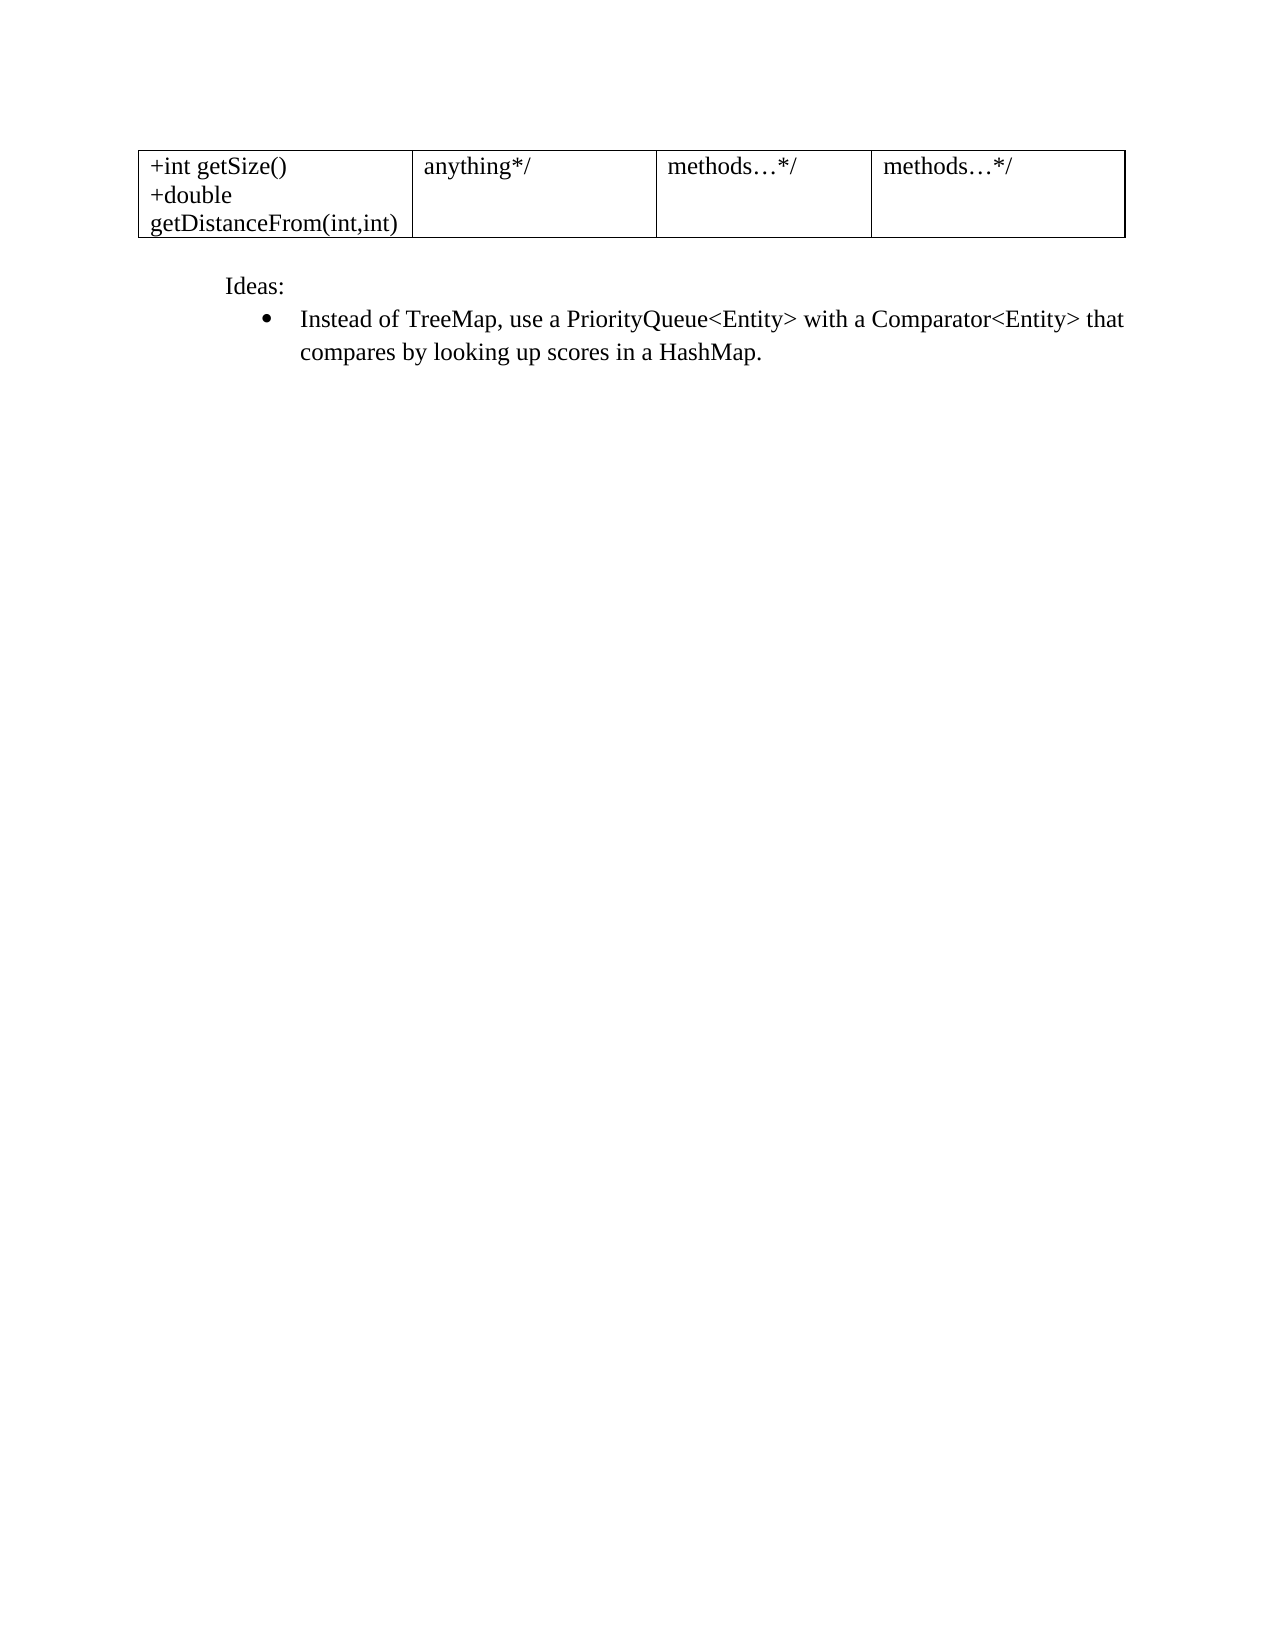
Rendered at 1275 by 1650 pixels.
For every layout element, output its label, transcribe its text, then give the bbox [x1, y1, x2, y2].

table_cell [872, 151, 1124, 237]
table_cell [413, 151, 656, 237]
text Ideas: [150, 271, 1125, 300]
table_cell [657, 151, 871, 237]
list Instead of TreeMap, use a PriorityQueue<Entity> with a Comparator<Entity> that compares by looking up scores in a HashMap. [262, 304, 1125, 366]
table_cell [139, 151, 412, 237]
